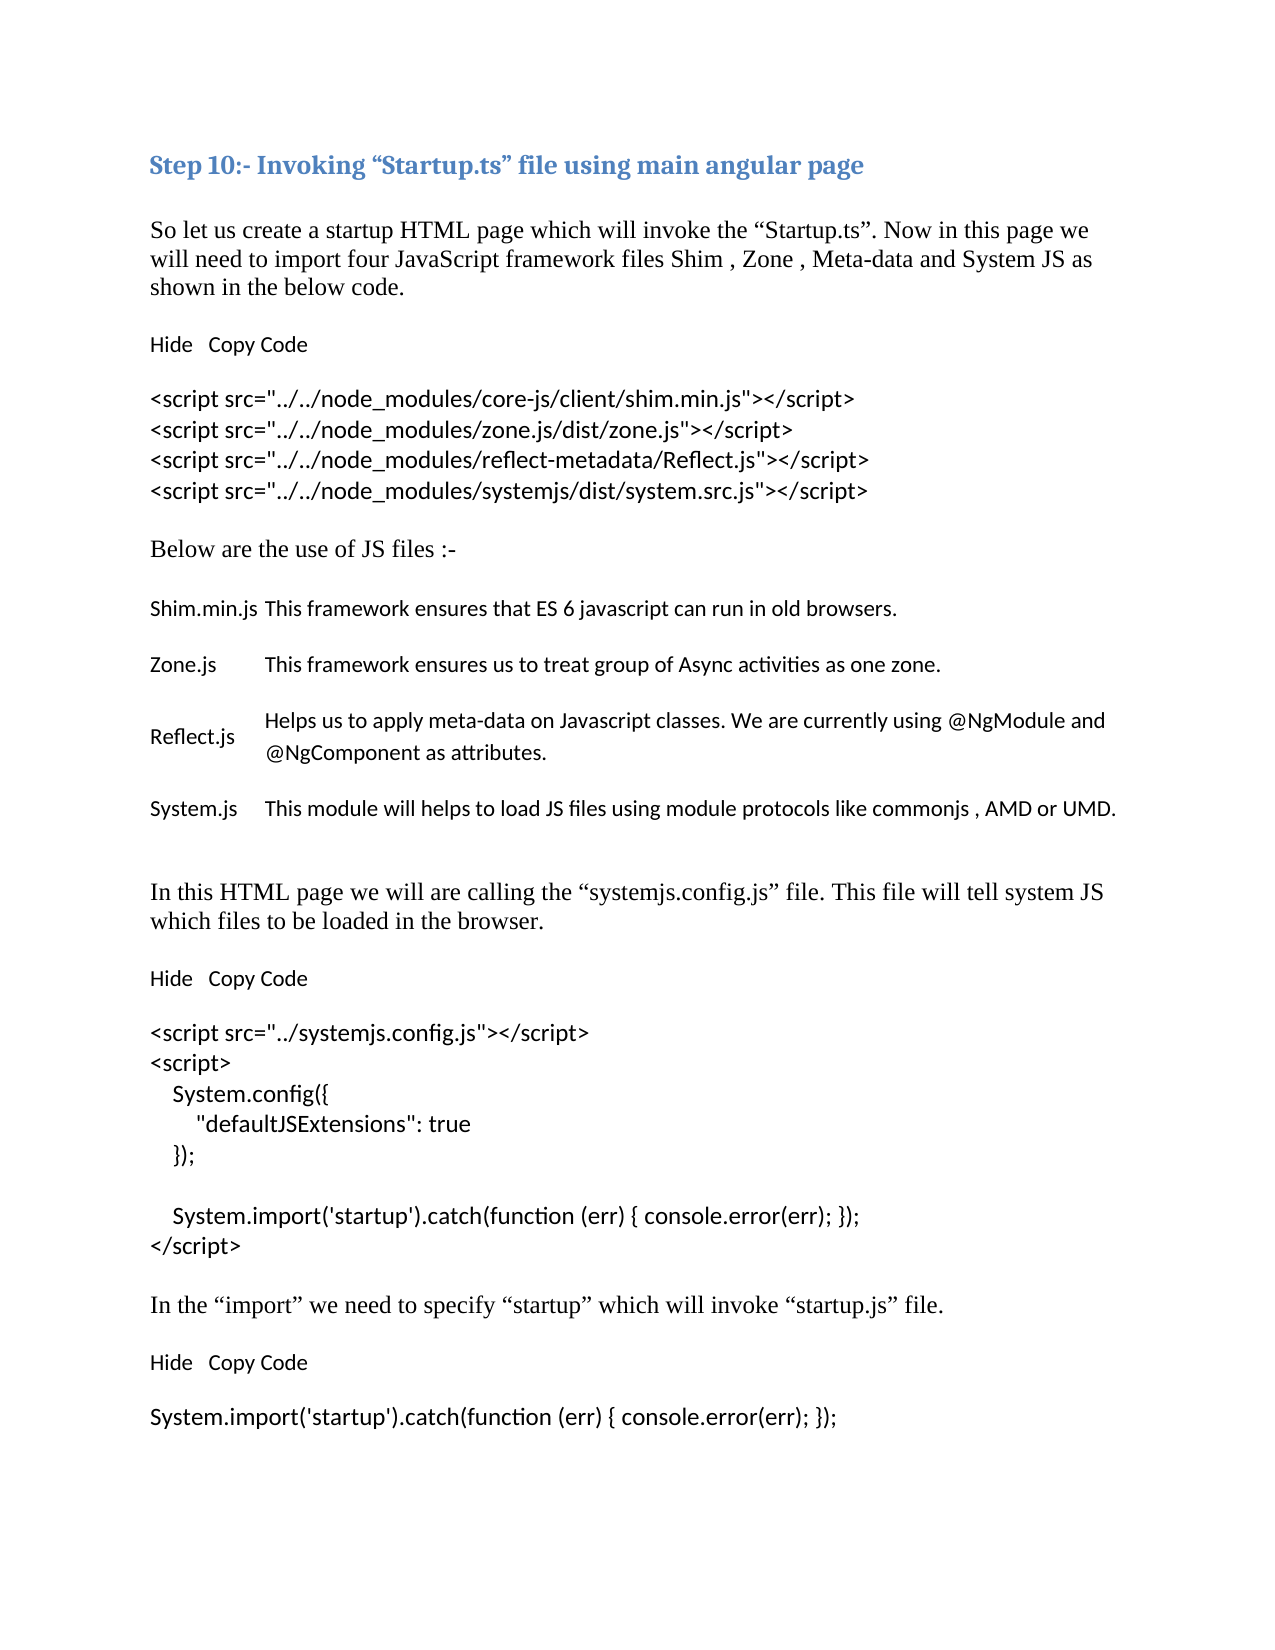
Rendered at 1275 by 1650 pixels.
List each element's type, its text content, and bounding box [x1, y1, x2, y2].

text <script src="../../node_modules/zone.js/dist/zone.js"></script> [150, 414, 1125, 444]
table_cell This module will helps to load JS files using module protocols like commonjs , AMD or UMD. [263, 792, 1123, 848]
table_cell System.js [149, 792, 263, 848]
text Below are the use of JS files :- [150, 534, 1125, 563]
text So let us create a startup HTML page which will invoke the “Startup.ts”. Now in this page we will need to import four JavaScript framework files Shim , Zone , Meta-data and System JS as shown in the below code. [150, 215, 1125, 301]
text System.config({ [150, 1078, 1125, 1108]
text <script src="../../node_modules/reflect-metadata/Reflect.js"></script> [150, 444, 1125, 475]
table_header This framework ensures that ES 6 javascript can run in old browsers. [263, 593, 1123, 648]
text <script> [150, 1047, 1125, 1078]
text In this HTML page we will are calling the “systemjs.config.js” file. This file will tell system JS which files to be loaded in the browser. [150, 877, 1125, 935]
subtitle Step 10:- Invoking “Startup.ts” file using main angular page [150, 150, 1125, 181]
text Hide Copy Code [150, 1348, 1125, 1376]
text <script src="../../node_modules/systemjs/dist/system.src.js"></script> [150, 475, 1125, 505]
text }); [150, 1139, 1125, 1169]
text </script> [150, 1231, 1125, 1261]
table_cell This framework ensures us to treat group of Async activities as one zone. [263, 648, 1123, 704]
table_header Shim.min.js [149, 593, 263, 648]
text "defaultJSExtensions": true [150, 1108, 1125, 1139]
text System.import('startup').catch(function (err) { console.error(err); }); [150, 1401, 1125, 1432]
text <script src="../systemjs.config.js"></script> [150, 1017, 1125, 1047]
table_cell Reflect.js [149, 704, 263, 792]
text Hide Copy Code [150, 964, 1125, 992]
text System.import('startup').catch(function (err) { console.error(err); }); [150, 1200, 1125, 1231]
table_cell Zone.js [149, 648, 263, 704]
text In the “import” we need to specify “startup” which will invoke “startup.js” file. [150, 1290, 1125, 1319]
text <script src="../../node_modules/core-js/client/shim.min.js"></script> [150, 383, 1125, 414]
table_cell Helps us to apply meta-data on Javascript classes. We are currently using @NgModule and @NgComponent as attributes. [263, 704, 1123, 792]
text Hide Copy Code [150, 330, 1125, 358]
